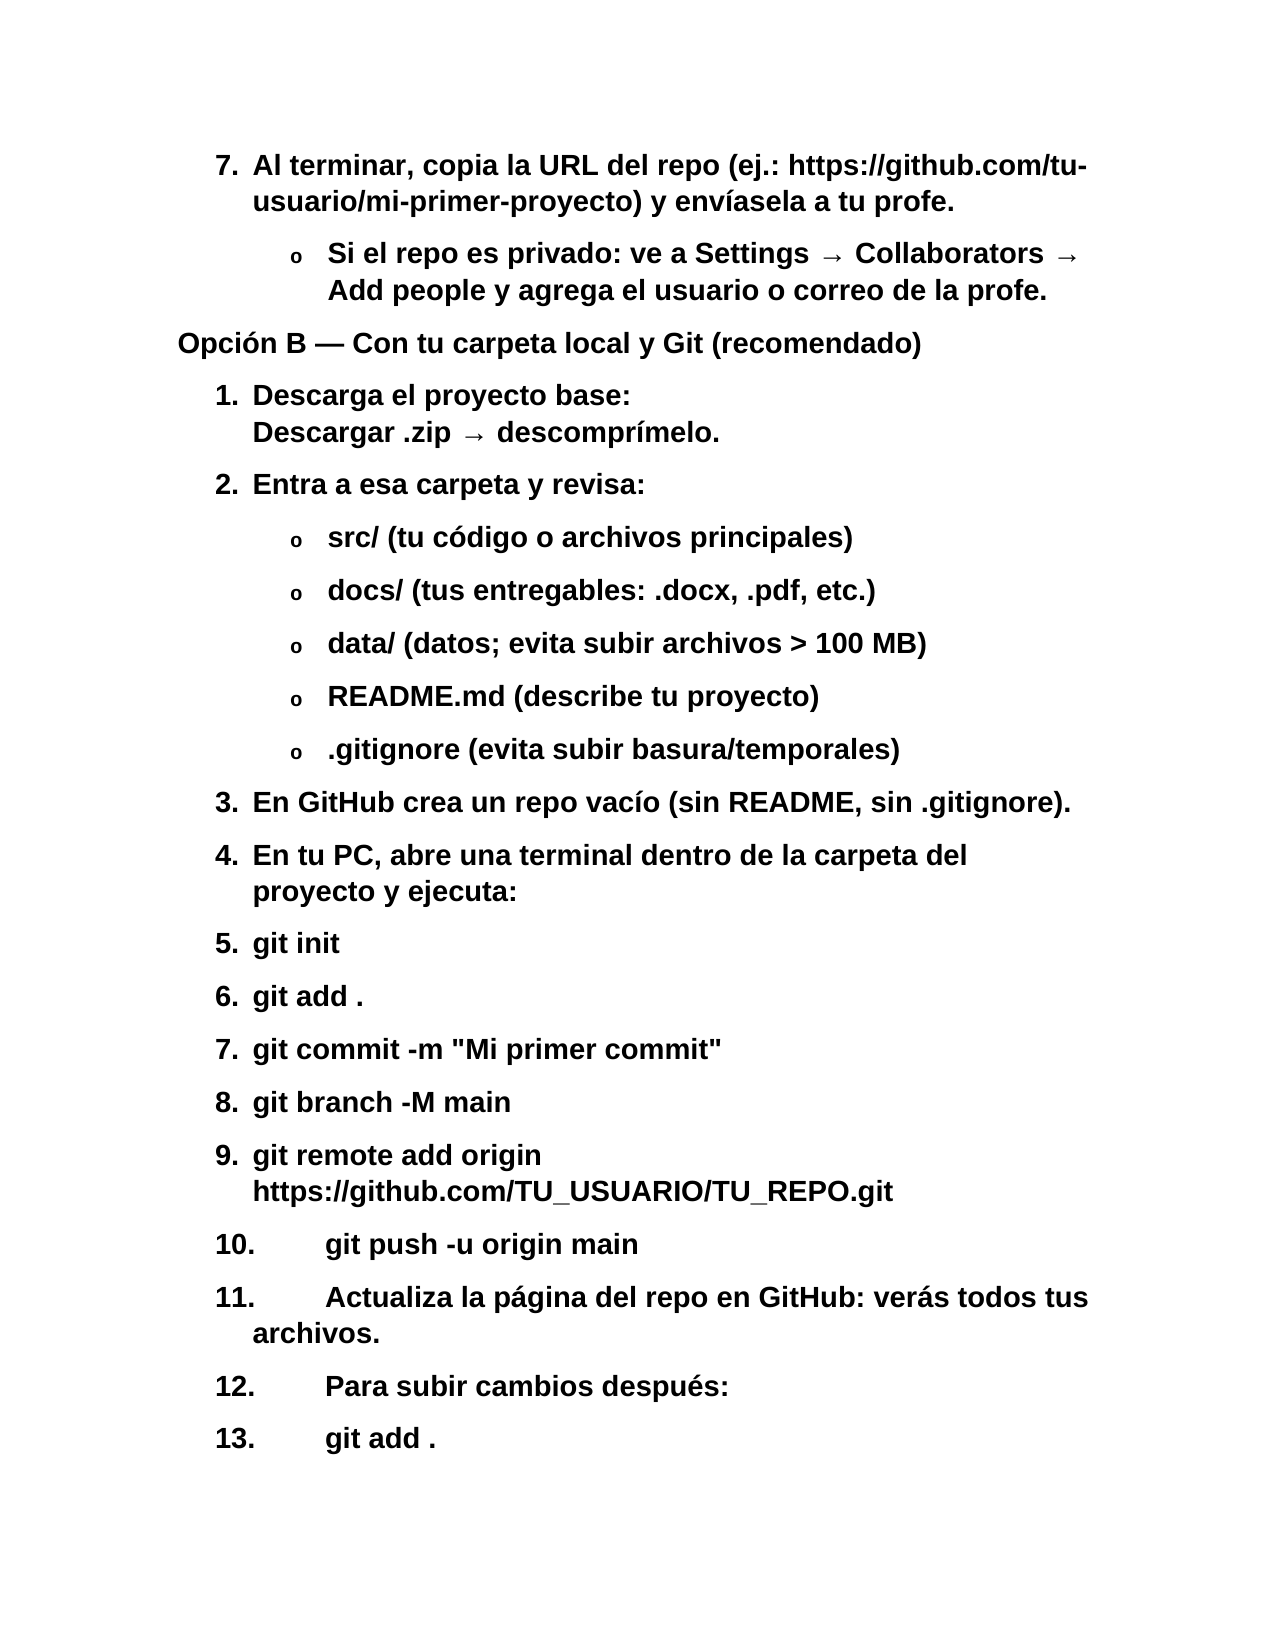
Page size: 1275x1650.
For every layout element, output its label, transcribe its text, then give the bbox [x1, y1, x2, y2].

list Entra a esa carpeta y revisa: [215, 467, 1098, 501]
text Opción B — Con tu carpeta local y Git (recomendado) [177, 326, 1098, 359]
list docs/ (tus entregables: .docx, .pdf, etc.) [290, 573, 1098, 607]
list git add . [215, 1421, 1098, 1455]
list En GitHub crea un repo vacío (sin README, sin .gitignore). [215, 785, 1098, 818]
list src/ (tu código o archivos principales) [290, 520, 1098, 554]
list En tu PC, abre una terminal dentro de la carpeta del proyecto y ejecuta: [215, 838, 1098, 907]
list Al terminar, copia la URL del repo (ej.: https://github.com/tu-usuario/mi-primer-proyecto) y envíasela a tu profe. [215, 148, 1098, 217]
list git branch -M main [215, 1085, 1098, 1118]
list git commit -m "Mi primer commit" [215, 1032, 1098, 1066]
list git push -u origin main [215, 1227, 1098, 1260]
list .gitignore (evita subir basura/temporales) [290, 732, 1098, 766]
list data/ (datos; evita subir archivos > 100 MB) [290, 626, 1098, 660]
list Si el repo es privado: ve a Settings → Collaborators → Add people y agrega el usuario o correo de la profe. [290, 237, 1098, 306]
list README.md (describe tu proyecto) [290, 679, 1098, 713]
list Para subir cambios después: [215, 1368, 1098, 1402]
list git init [215, 927, 1098, 960]
list Actualiza la página del repo en GitHub: verás todos tus archivos. [215, 1279, 1098, 1349]
list Descarga el proyecto base: Descargar .zip → descomprímelo. [215, 378, 1098, 448]
list git add . [215, 979, 1098, 1013]
list git remote add origin https://github.com/TU_USUARIO/TU_REPO.git [215, 1138, 1098, 1207]
